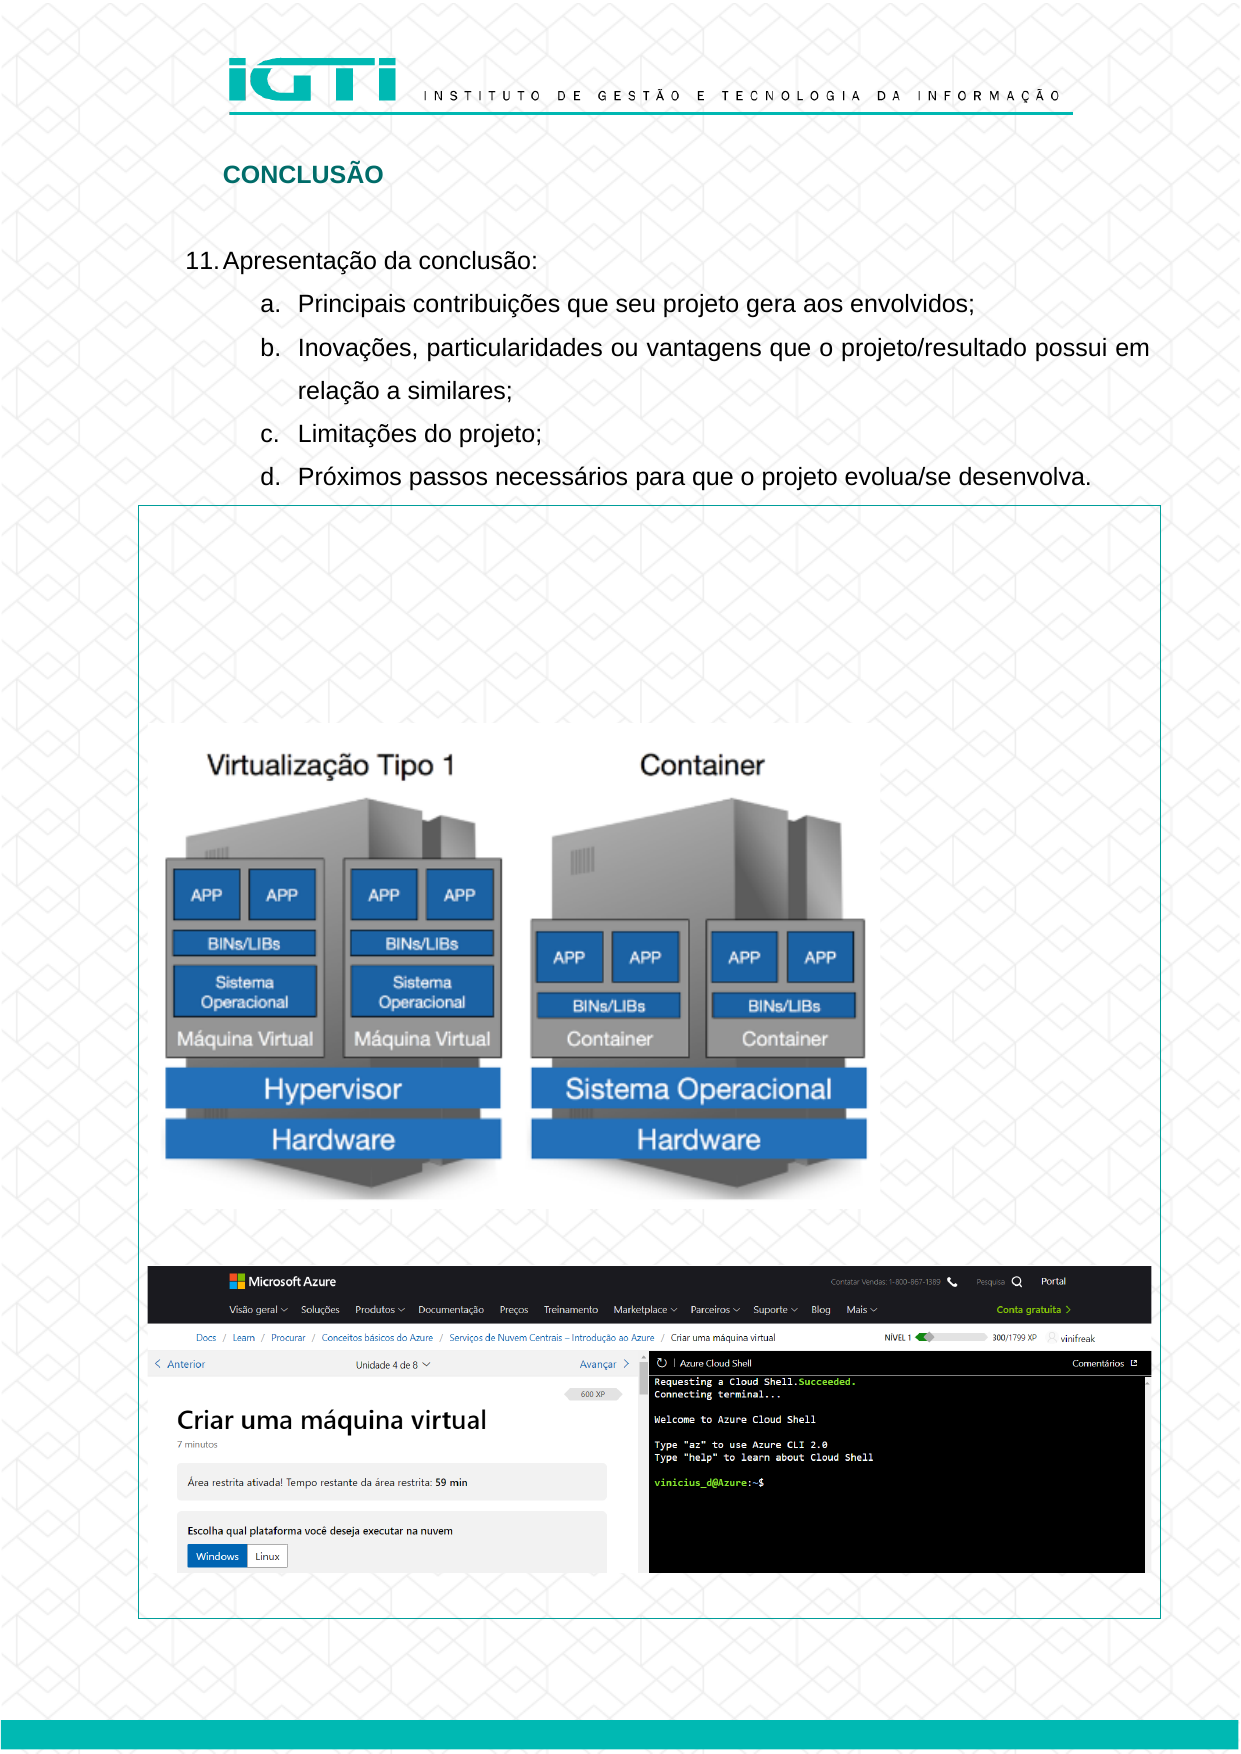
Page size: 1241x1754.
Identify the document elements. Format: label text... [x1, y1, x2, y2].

list Próximos passos necessários para que o projeto evolua/se desenvolva. [260, 462, 1152, 491]
list Principais contribuições que seu projeto gera aos envolvidos; [260, 289, 1152, 318]
text CONCLUSÃO [223, 160, 1152, 189]
list Inovações, particularidades ou vantagens que o projeto/resultado possui em relação a similares; [260, 333, 1152, 404]
list Limitações do projeto; [260, 419, 1152, 448]
list Apresentação da conclusão: [185, 246, 1152, 275]
picture [1, 3, 1241, 1754]
